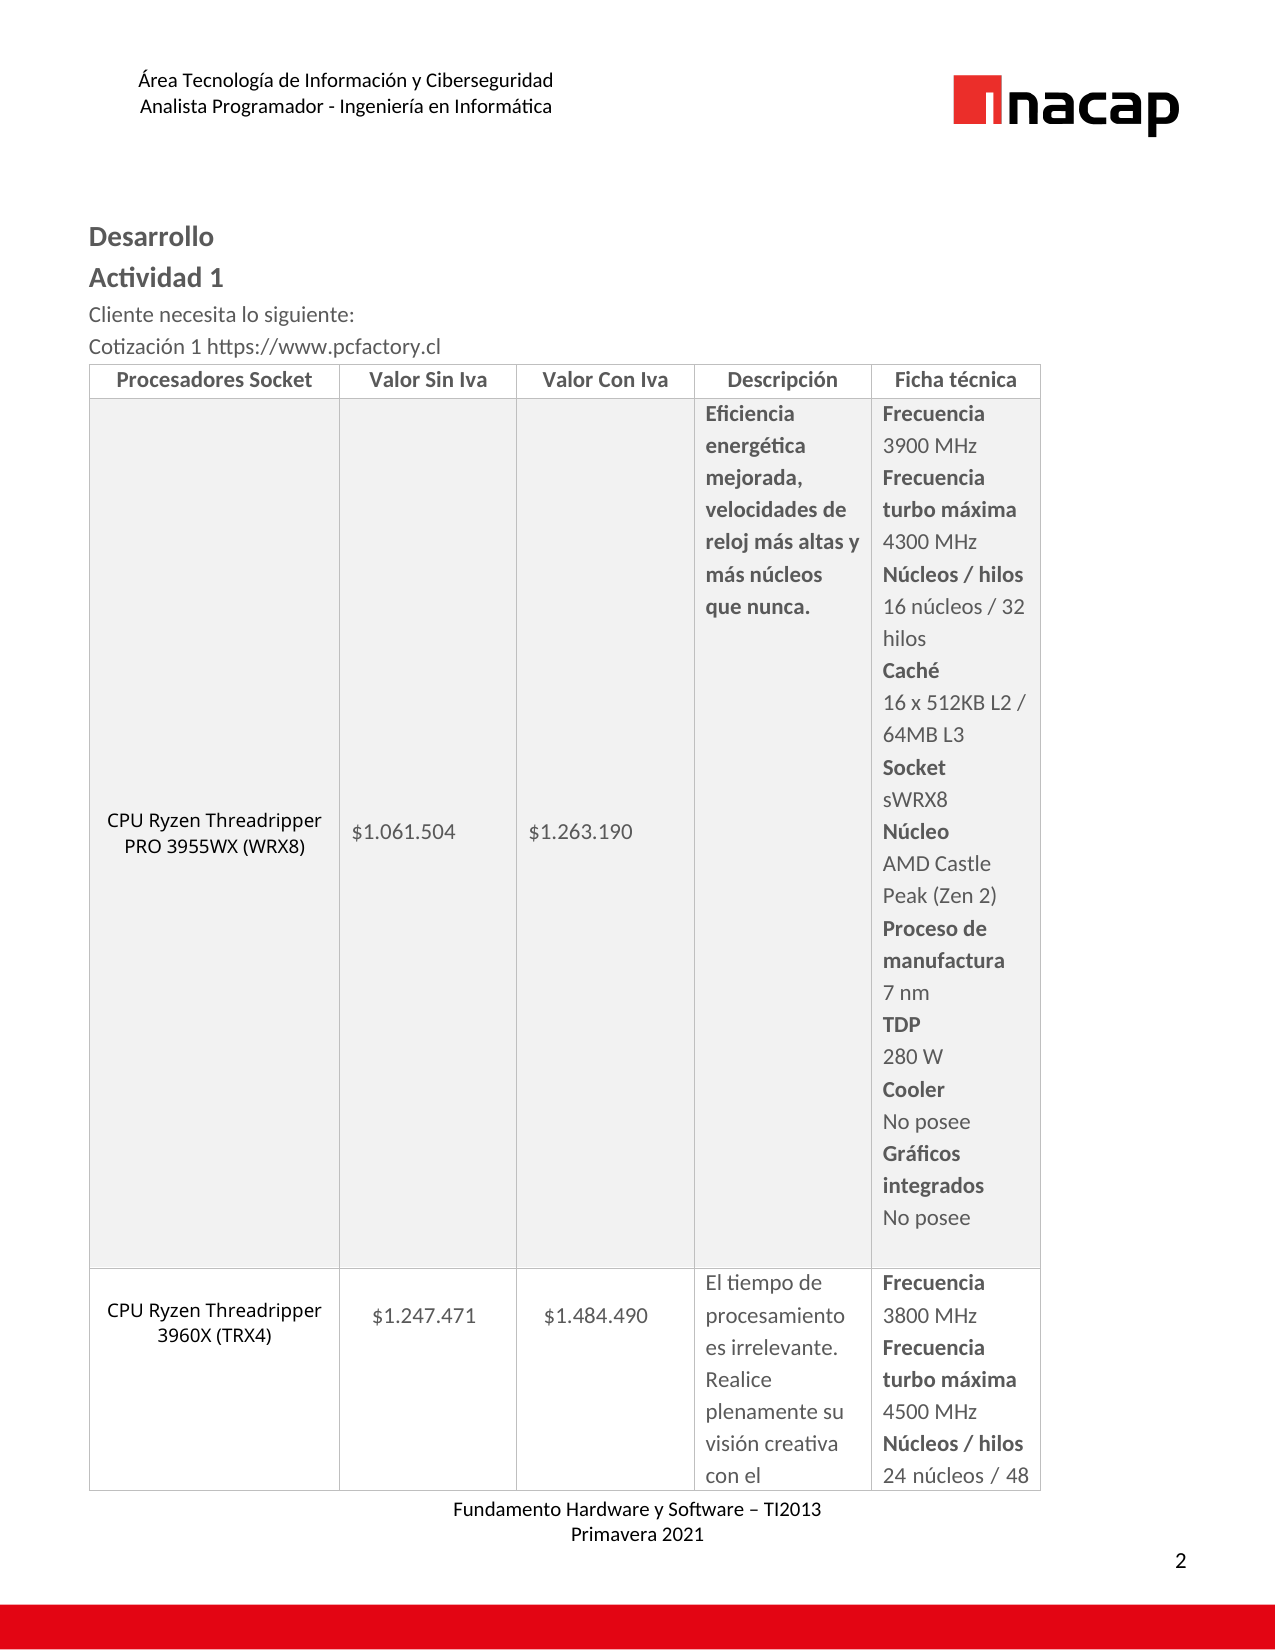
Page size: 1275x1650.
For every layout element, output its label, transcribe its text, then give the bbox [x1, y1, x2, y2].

text Cotización 1 https://www.pcfactory.cl [89, 332, 1186, 360]
table_cell CPU Ryzen Threadripper 3960X (TRX4) [90, 1269, 339, 1490]
text Actividad 1 [89, 259, 1186, 295]
table_cell Eficiencia energética mejorada, velocidades de reloj más altas y más núcleos que nunca. [695, 399, 871, 1267]
table_cell $1.484.490 [517, 1269, 694, 1490]
table_header Valor Con Iva [517, 365, 694, 398]
table_header Descripción [695, 365, 871, 398]
table_cell $1.247.471 [340, 1269, 516, 1490]
table_header Valor Sin Iva [340, 365, 516, 398]
picture [942, 71, 1180, 138]
table_header Procesadores Socket [90, 365, 339, 398]
table_cell CPU Ryzen Threadripper PRO 3955WX (WRX8) [90, 399, 339, 1267]
table_header Ficha técnica [872, 365, 1040, 398]
table_cell $1.263.190 [517, 399, 694, 1267]
text Cliente necesita lo siguiente: [89, 300, 1186, 328]
text Desarrollo [89, 218, 1186, 254]
table_cell Frecuencia 3900 MHz Frecuencia turbo máxima 4300 MHz Núcleos / hilos 16 núcleos / 32 hilos Caché 16 x 512KB L2 / 64MB L3 Socket sWRX8 Núcleo AMD Castle Peak (Zen 2) Proceso de manufactura 7 nm TDP 280 W Cooler No posee Gráficos integrados No posee [872, 399, 1040, 1267]
table_cell $1.061.504 [340, 399, 516, 1267]
